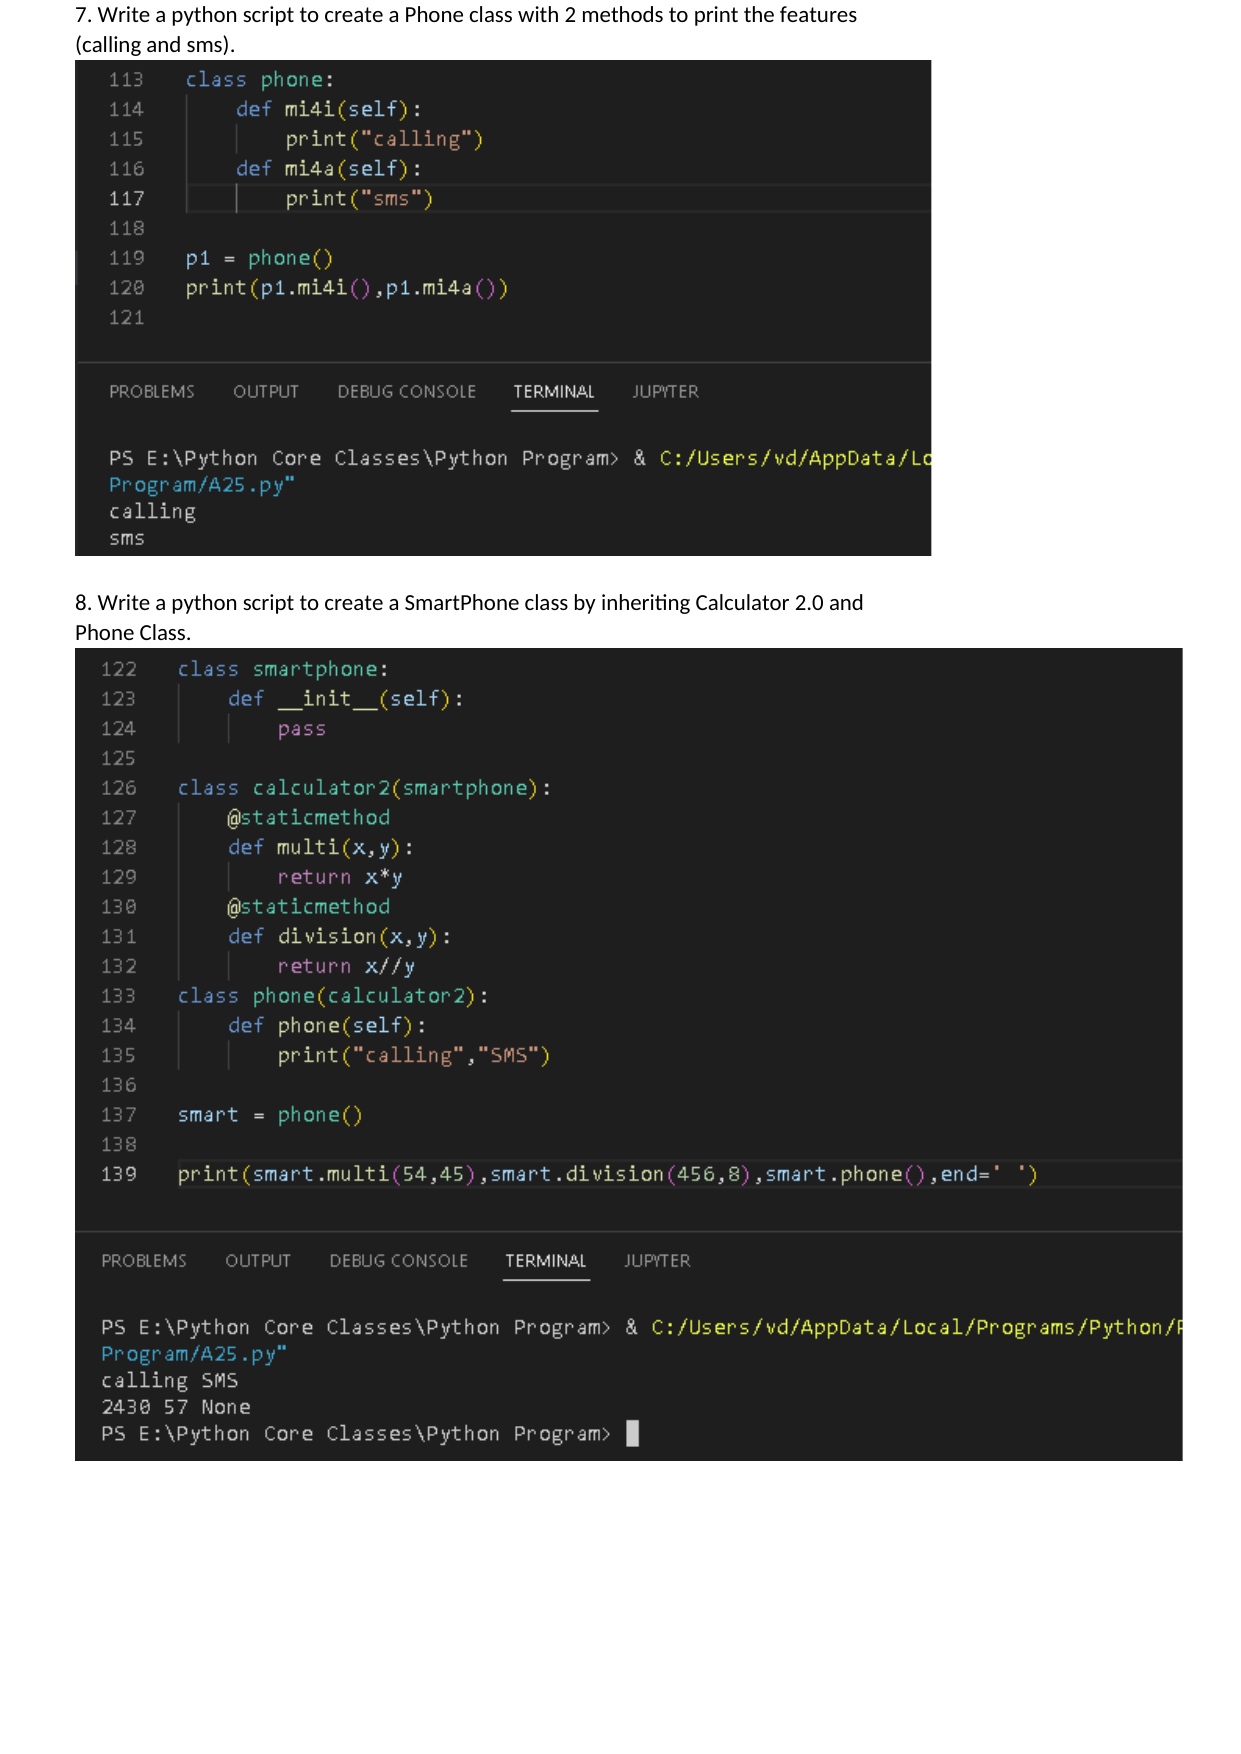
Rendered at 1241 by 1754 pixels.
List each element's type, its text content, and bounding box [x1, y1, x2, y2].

list 7. Write a python script to create a Phone class with 2 methods to print the features [75, 0, 1240, 28]
list 8. Write a python script to create a SmartPhone class by inheriting Calculator 2.0 and [75, 588, 1240, 616]
picture [75, 60, 932, 556]
list (calling and sms). [75, 30, 1240, 58]
list Phone Class. [75, 618, 1240, 646]
picture [75, 648, 1183, 1461]
